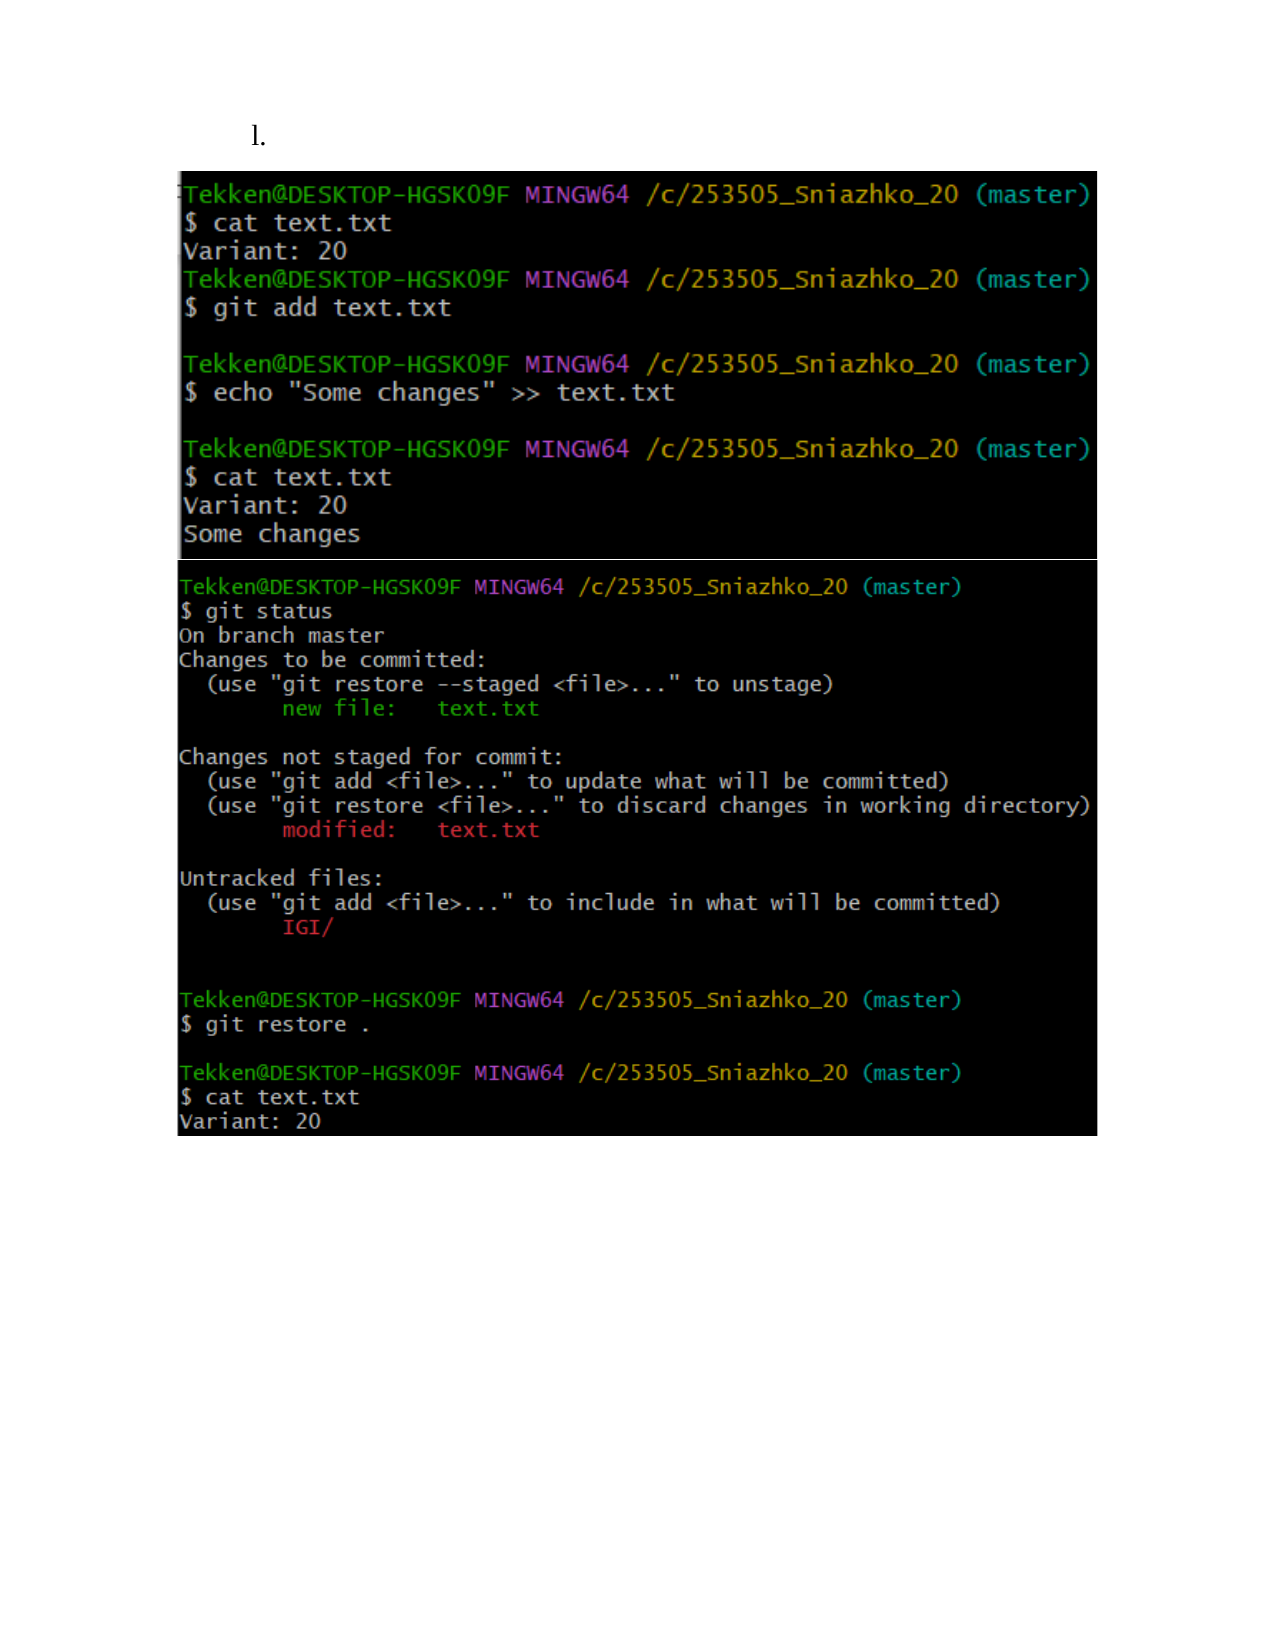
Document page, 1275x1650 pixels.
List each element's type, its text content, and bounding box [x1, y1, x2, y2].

picture [177, 560, 1098, 1136]
picture [177, 171, 1098, 559]
text l. [177, 118, 1186, 152]
